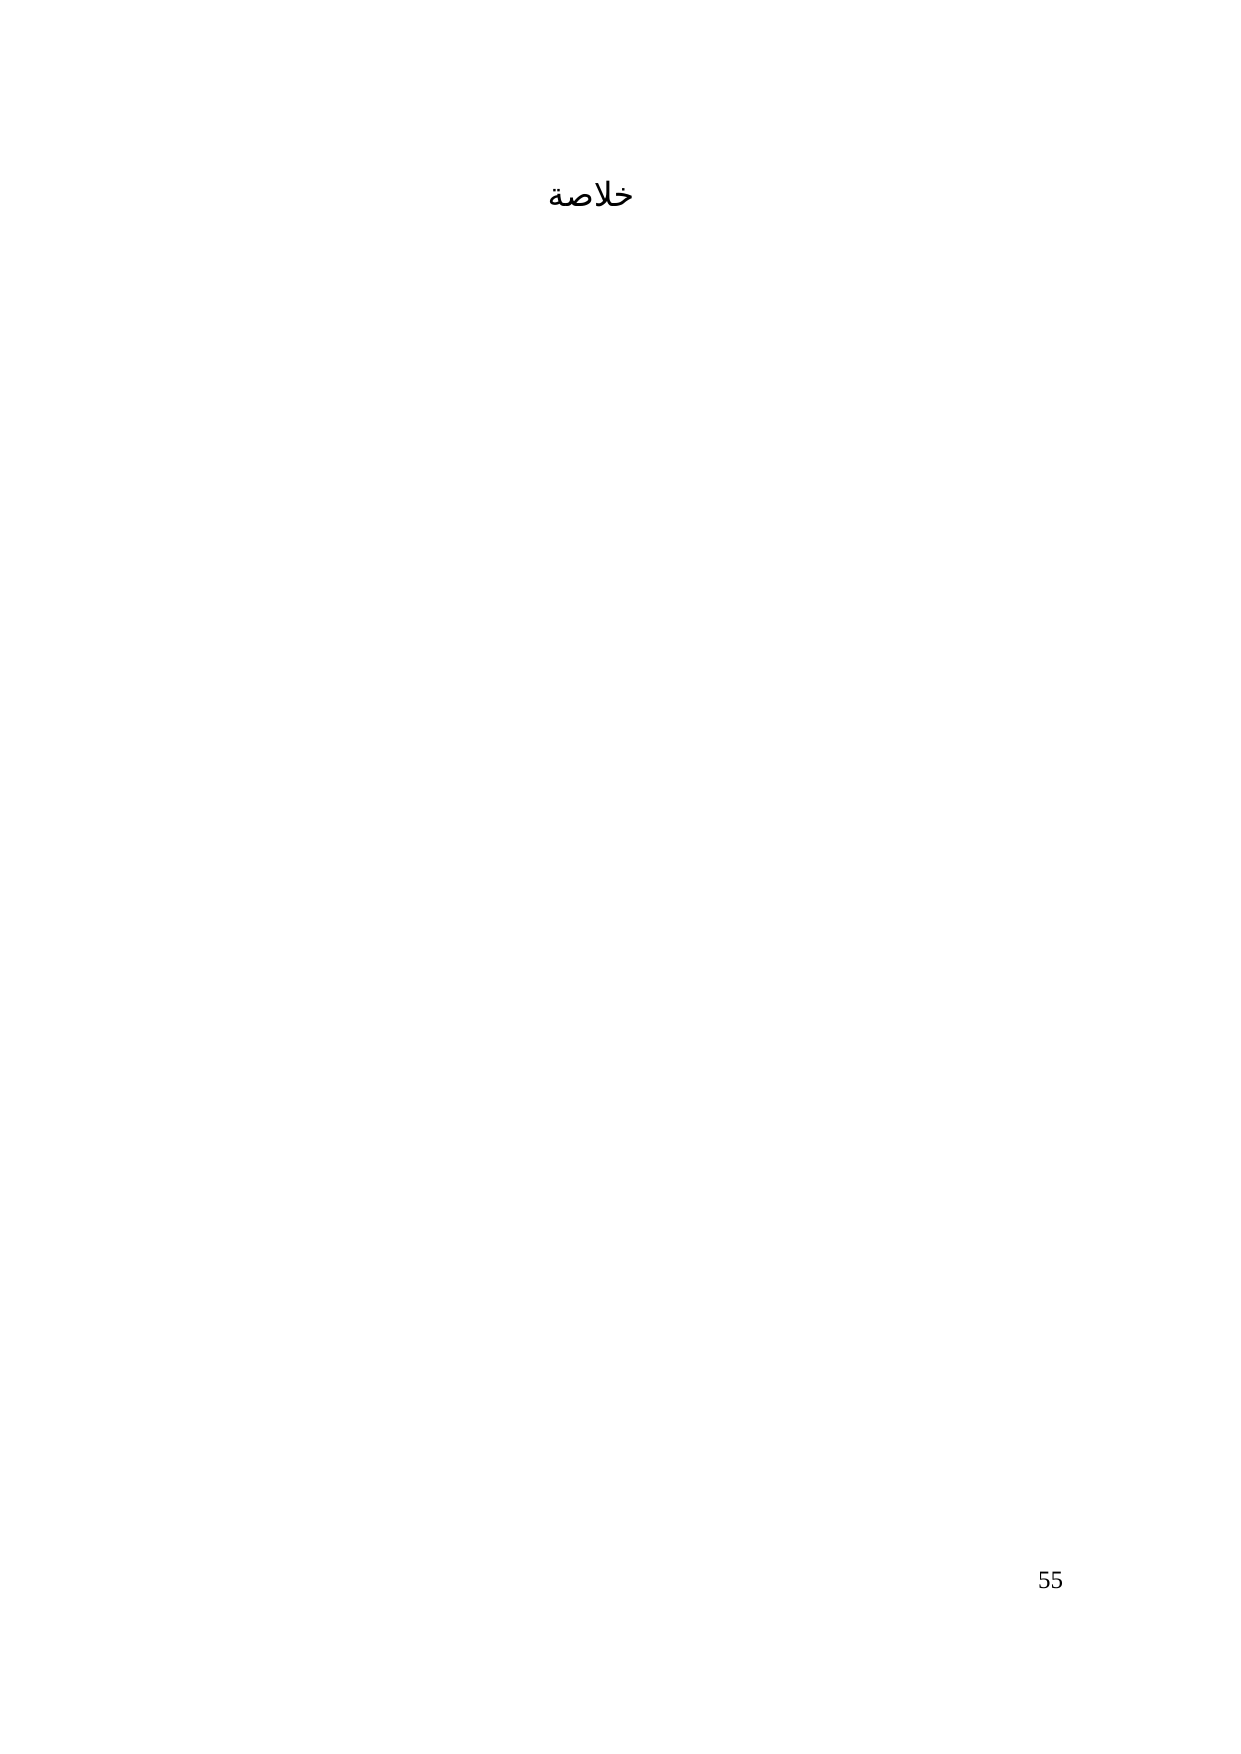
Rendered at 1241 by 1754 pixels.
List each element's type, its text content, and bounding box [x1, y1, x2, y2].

text خلاصة [118, 176, 1063, 214]
